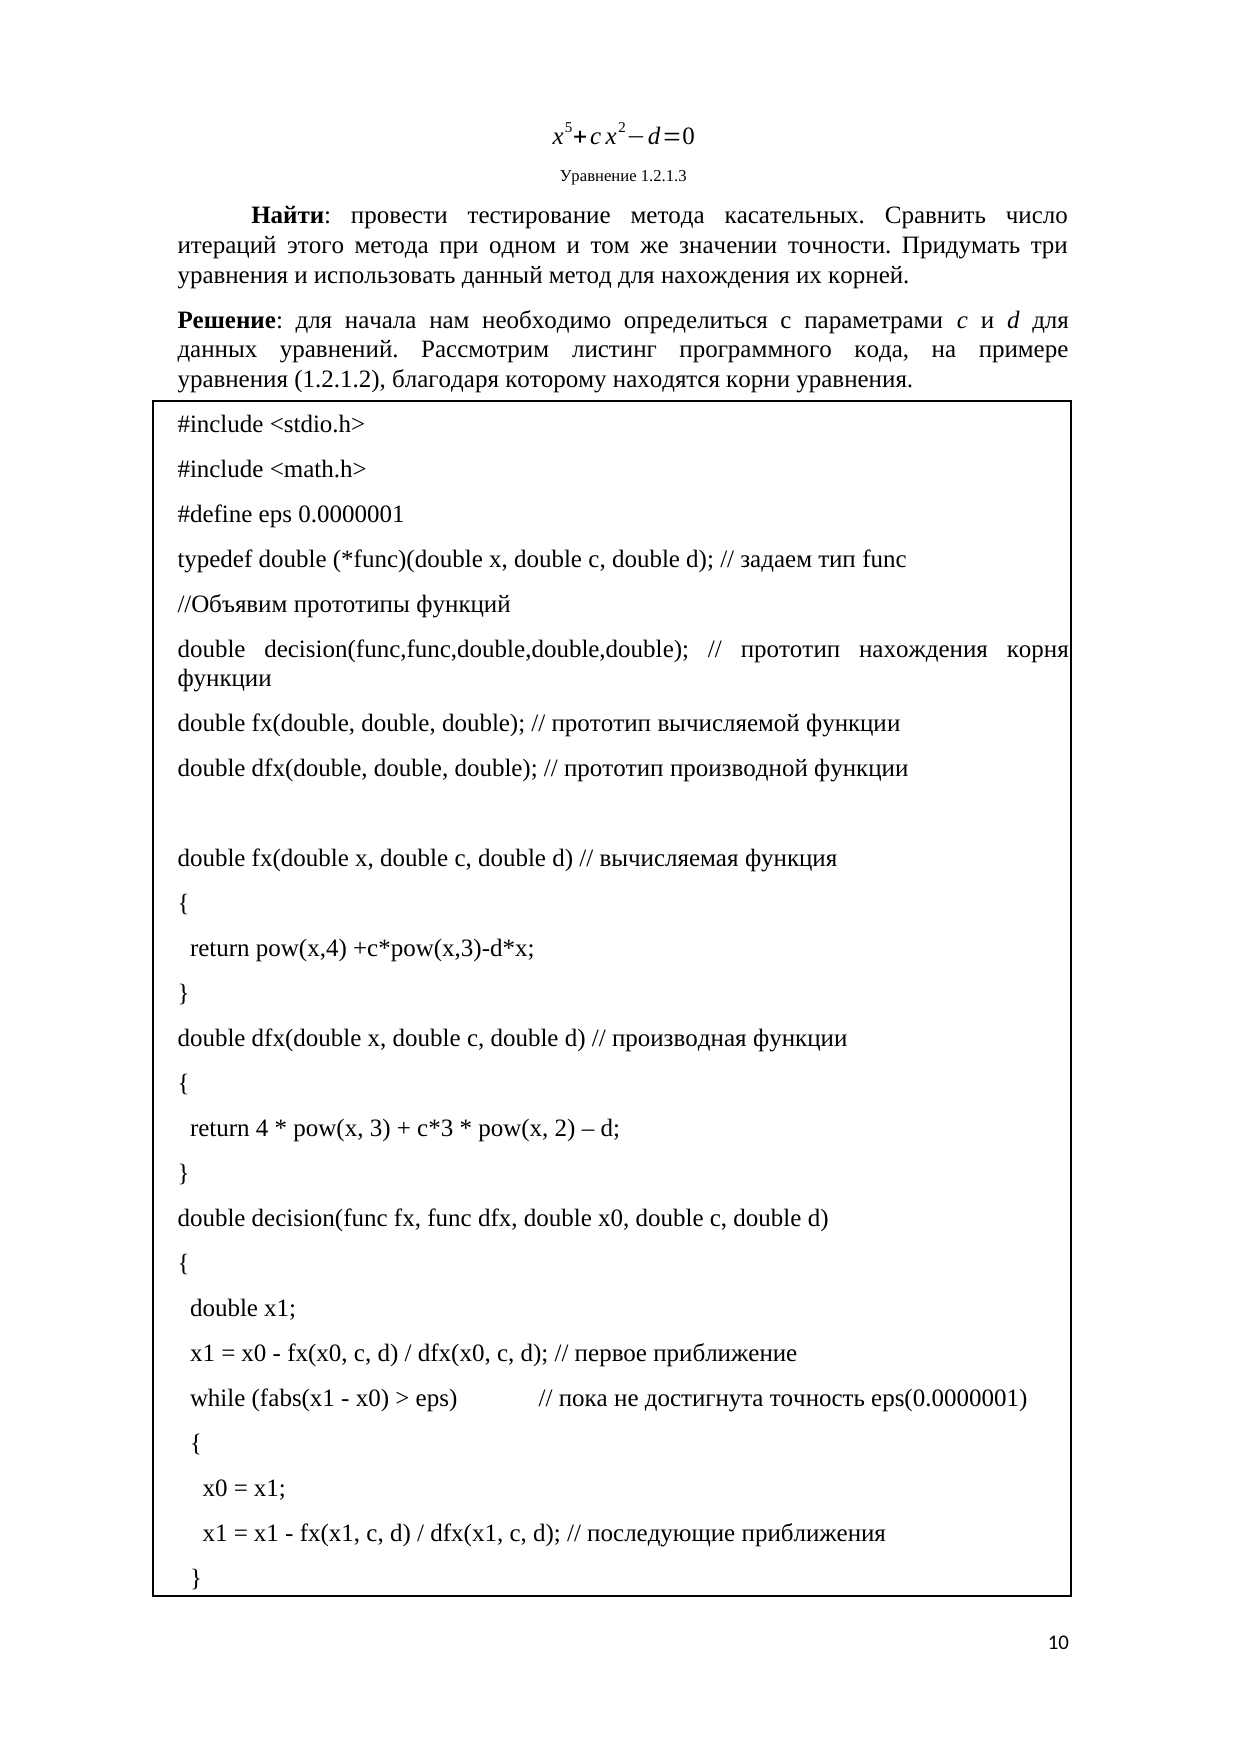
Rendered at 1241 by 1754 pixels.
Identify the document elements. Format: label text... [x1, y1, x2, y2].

text Уравнение 1.2.1.3 [177, 165, 1069, 184]
text } [177, 1563, 1069, 1592]
text } [177, 1158, 1069, 1187]
text Найти: провести тестирование метода касательных. Сравнить число итераций этого метода при одном и том же значении точности. Придумать три уравнения и использовать данный метод для нахождения их корней. [177, 201, 1069, 288]
text Решение: для начала нам необходимо определиться с параметрами c и d для данных уравнений. Рассмотрим листинг программного кода, на примере уравнения (1.2.1.2), благодаря которому находятся корни уравнения. [177, 305, 1069, 393]
text x1 = x0 - fx(x0, c, d) / dfx(x0, c, d); // первое приближение [177, 1338, 1069, 1367]
text double dfx(double x, double c, double d) // производная функции [177, 1023, 1069, 1052]
text #define eps 0.0000001 [177, 499, 1069, 528]
text { [177, 888, 1069, 917]
text #include <math.h> [177, 454, 1069, 483]
text double fx(double, double, double); // прототип вычисляемой функции [177, 708, 1069, 737]
text double dfx(double, double, double); // прототип производной функции [177, 753, 1069, 782]
text typedef double (*func)(double x, double c, double d); // задаем тип func [177, 544, 1069, 573]
text return pow(x,4) +c*pow(x,3)-d*x; [177, 933, 1069, 962]
text { [177, 1428, 1069, 1457]
text x1 = x1 - fx(x1, c, d) / dfx(x1, c, d); // последующие приближения [177, 1518, 1069, 1547]
text double decision(func,func,double,double,double); // прототип нахождения корня функции [177, 634, 1069, 692]
text { [177, 1248, 1069, 1277]
text double x1; [177, 1293, 1069, 1322]
text return 4 * pow(x, 3) + c*3 * pow(x, 2) – d; [177, 1113, 1069, 1142]
text { [177, 1068, 1069, 1097]
text double decision(func fx, func dfx, double x0, double c, double d) [177, 1203, 1069, 1232]
text //Объявим прототипы функций [177, 589, 1069, 618]
text double fx(double x, double c, double d) // вычисляемая функция [177, 843, 1069, 872]
text #include <stdio.h> [177, 409, 1069, 438]
text } [177, 978, 1069, 1007]
text while (fabs(x1 - x0) > eps) // пока не достигнута точность eps(0.0000001) [177, 1383, 1069, 1412]
text x0 = x1; [177, 1473, 1069, 1502]
